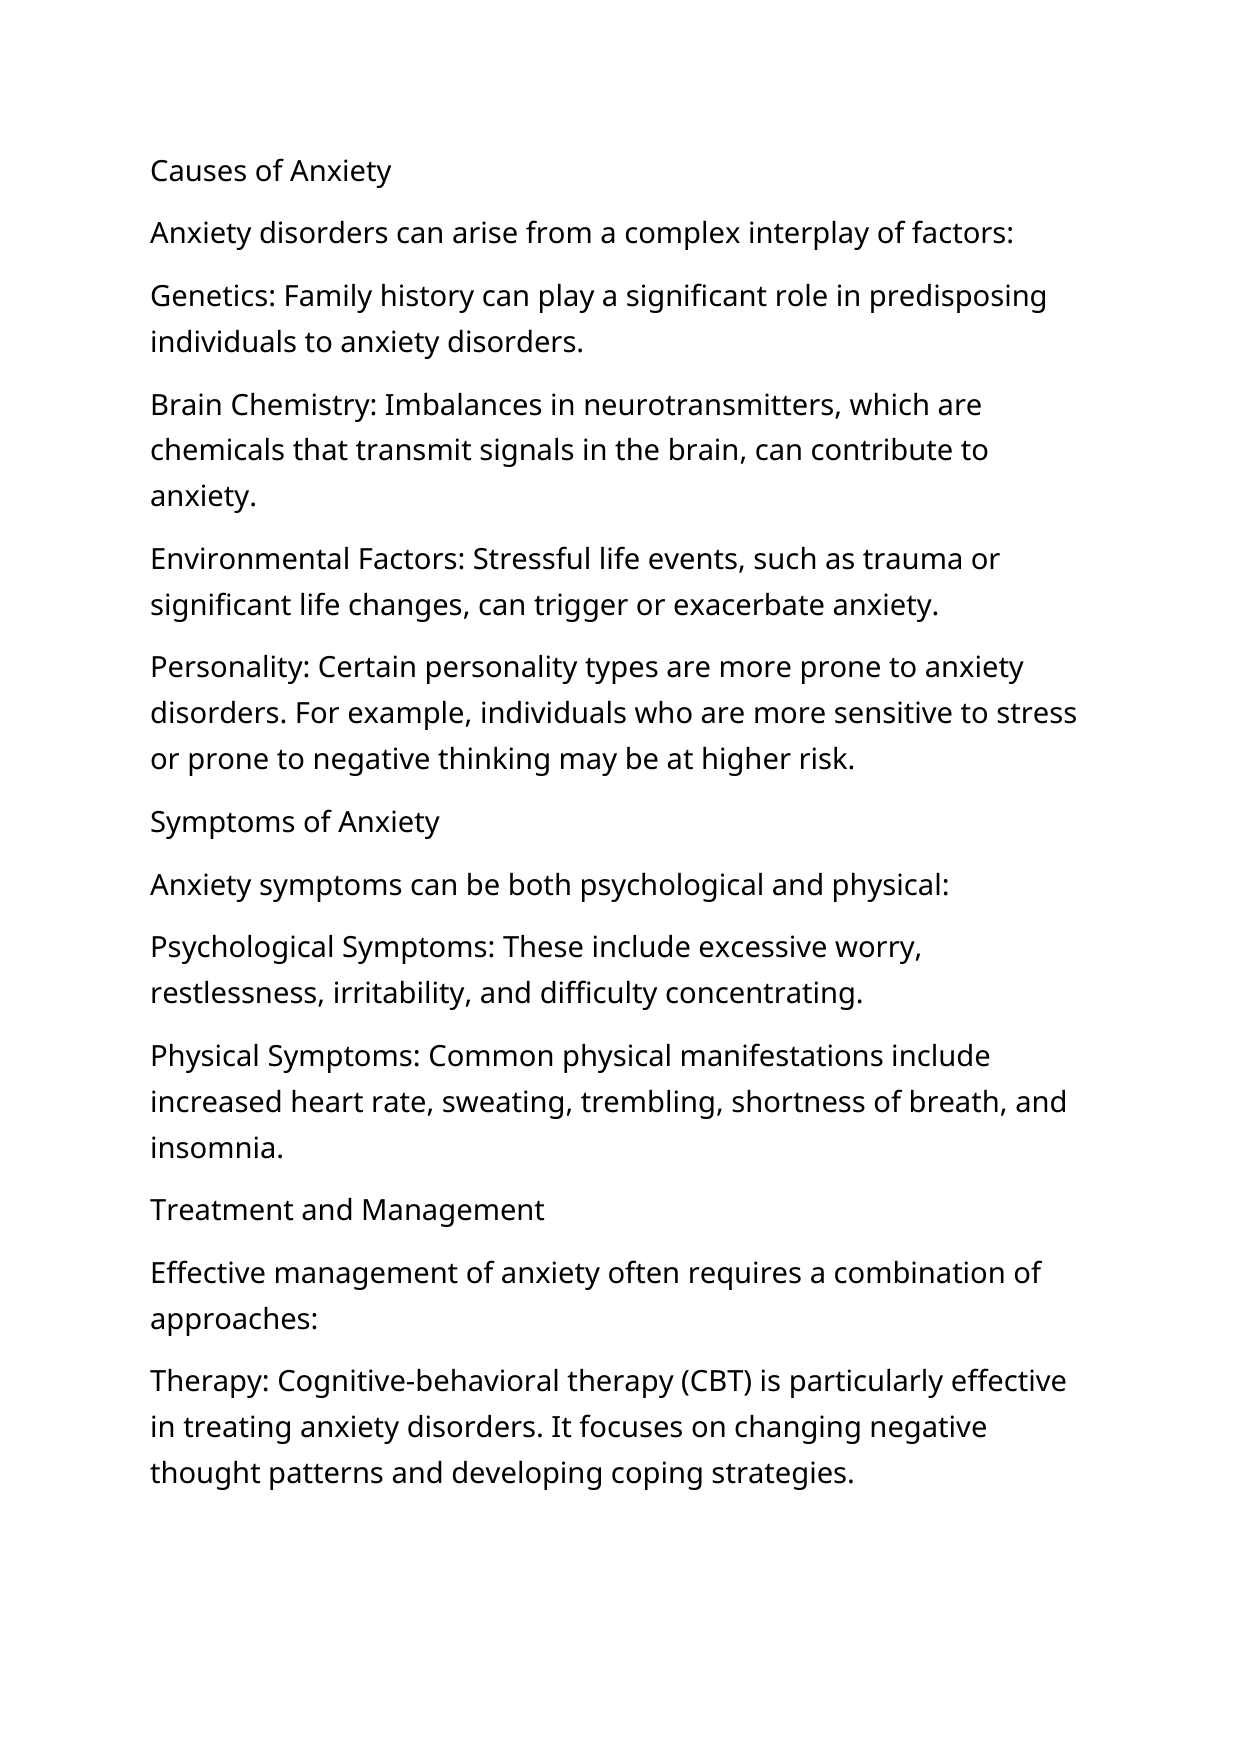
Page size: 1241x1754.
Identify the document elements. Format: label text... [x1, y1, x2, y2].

text Therapy: Cognitive-behavioral therapy (CBT) is particularly effective in treating anxiety disorders. It focuses on changing negative thought patterns and developing coping strategies. [150, 1361, 1090, 1492]
text Brain Chemistry: Imbalances in neurotransmitters, which are chemicals that transmit signals in the brain, can contribute to anxiety. [150, 384, 1090, 515]
text Personality: Certain personality types are more prone to anxiety disorders. For example, individuals who are more sensitive to stress or prone to negative thinking may be at higher risk. [150, 647, 1090, 778]
text Anxiety symptoms can be both psychological and physical: [150, 864, 1090, 903]
text Symptoms of Anxiety [150, 801, 1090, 841]
text Psychological Symptoms: These include excessive worry, restlessness, irritability, and difficulty concentrating. [150, 926, 1090, 1012]
text Effective management of anxiety often requires a combination of approaches: [150, 1252, 1090, 1338]
text Anxiety disorders can arise from a complex interplay of factors: [150, 213, 1090, 252]
text Treatment and Management [150, 1189, 1090, 1229]
text Physical Symptoms: Common physical manifestations include increased heart rate, sweating, trembling, shortness of breath, and insomnia. [150, 1035, 1090, 1167]
text Causes of Anxiety [150, 150, 1090, 190]
text Environmental Factors: Stressful life events, such as trauma or significant life changes, can trigger or exacerbate anxiety. [150, 538, 1090, 624]
text Genetics: Family history can play a significant role in predisposing individuals to anxiety disorders. [150, 275, 1090, 361]
